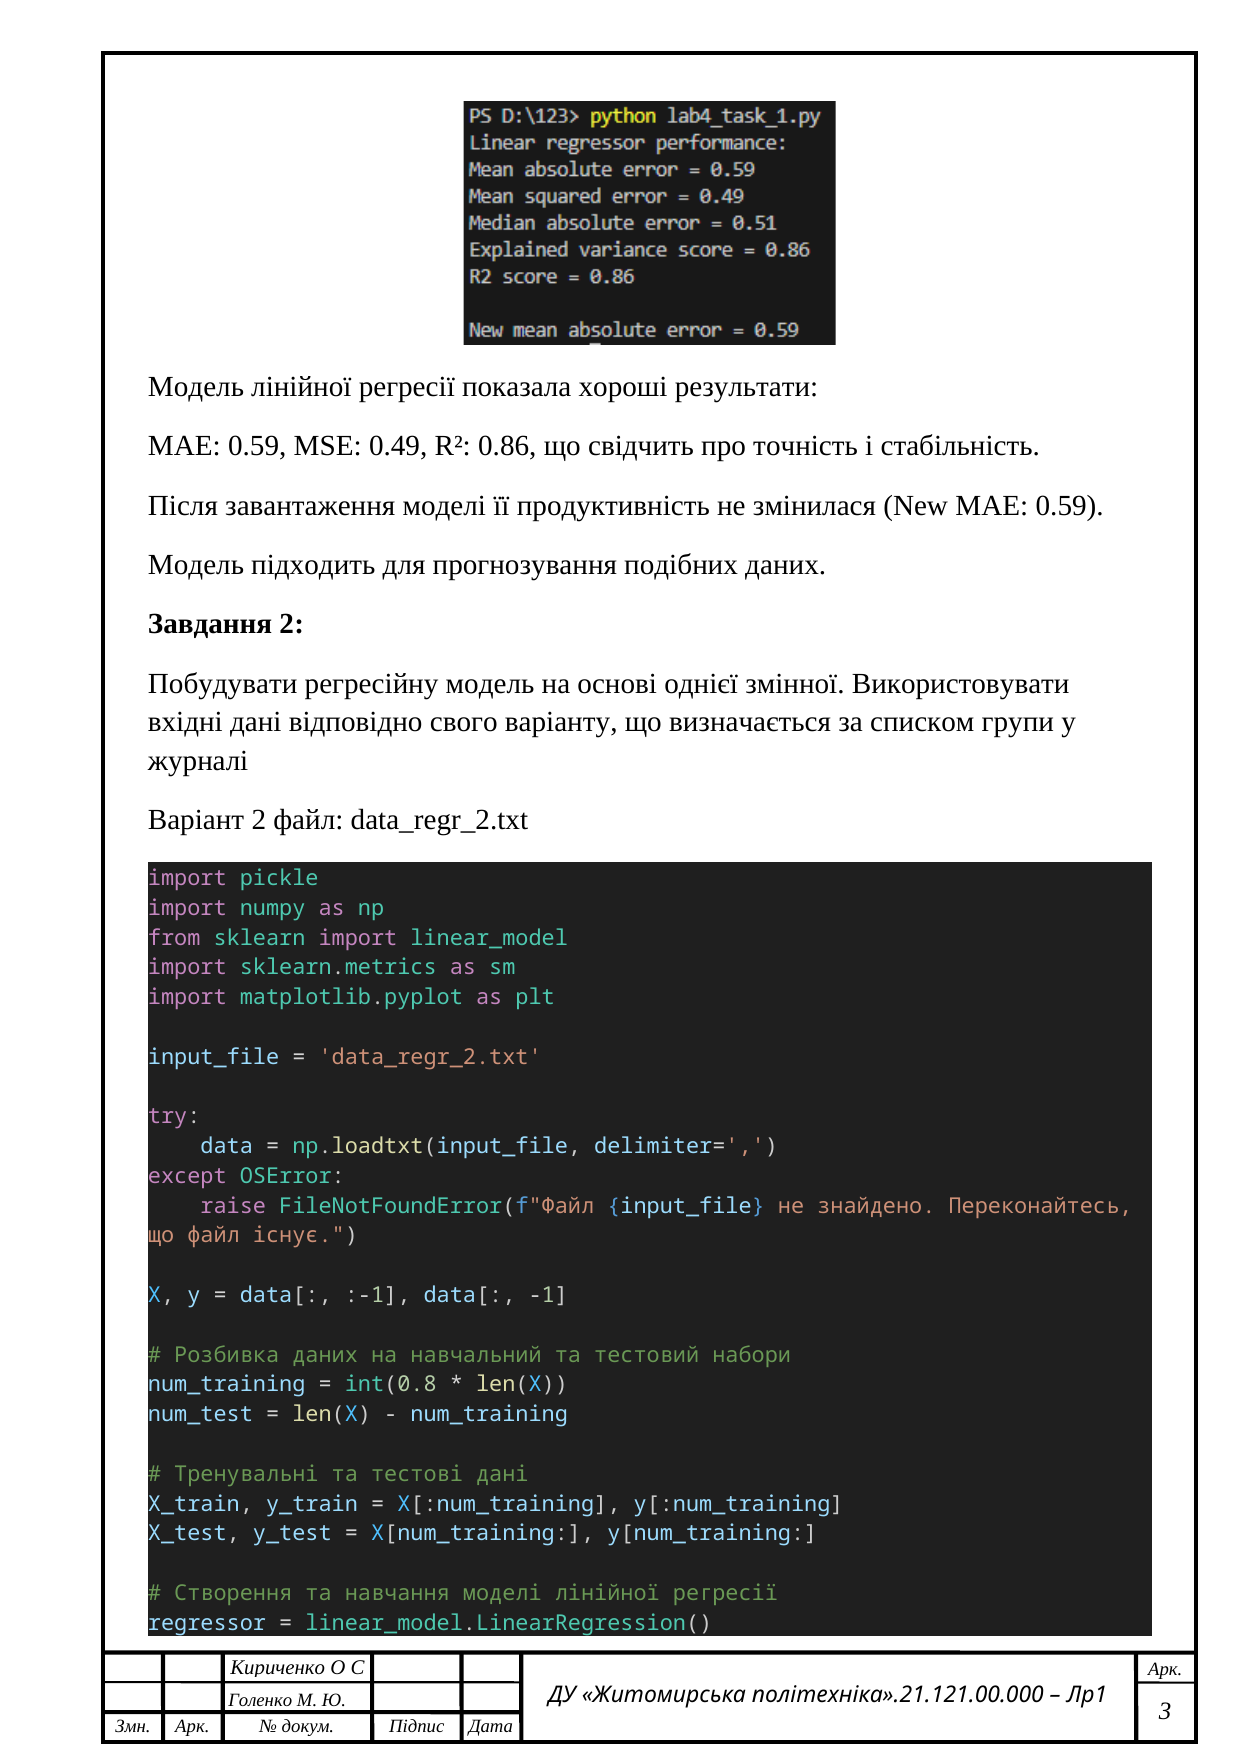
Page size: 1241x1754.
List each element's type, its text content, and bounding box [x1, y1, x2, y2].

text import pickle [148, 862, 1152, 892]
text regressor = linear_model.LinearRegression() [148, 1607, 1152, 1636]
text X_train, y_train = X[:num_training], y[:num_training] [148, 1487, 1152, 1517]
text # Тренувальні та тестові дані [148, 1458, 1152, 1487]
text input_file = 'data_regr_2.txt' [148, 1041, 1152, 1070]
text Після завантаження моделі її продуктивність не змінилася (New MAE: 0.59). [148, 488, 1152, 521]
text raise FileNotFoundError(f"Файл {input_file} не знайдено. Переконайтесь, що файл існує.") [148, 1189, 1152, 1249]
text # Розбивка даних на навчальний та тестовий набори [148, 1338, 1152, 1368]
picture [463, 101, 836, 345]
text X, y = data[:, :-1], data[:, -1] [148, 1279, 1152, 1309]
text num_training = int(0.8 * len(X)) [148, 1368, 1152, 1398]
text Побудувати регресійну модель на основі однієї змінної. Використовувати вхідні дані відповідно свого варіанту, що визначається за списком групи у журналі [148, 666, 1152, 777]
text # Створення та навчання моделі лінійної регресії [148, 1577, 1152, 1607]
text Модель підходить для прогнозування подібних даних. [148, 547, 1152, 581]
text from sklearn import linear_model [148, 921, 1152, 951]
text Варіант 2 файл: data_regr_2.txt [148, 802, 1152, 836]
text Завдання 2: [148, 607, 1152, 640]
text import numpy as np [148, 892, 1152, 921]
text import matplotlib.pyplot as plt [148, 981, 1152, 1011]
text num_test = len(X) - num_training [148, 1398, 1152, 1428]
text import sklearn.metrics as sm [148, 951, 1152, 981]
text except OSError: [148, 1160, 1152, 1189]
text data = np.loadtxt(input_file, delimiter=',') [148, 1130, 1152, 1160]
text MAE: 0.59, MSE: 0.49, R²: 0.86, що свідчить про точність і стабільність. [148, 428, 1152, 462]
text X_test, y_test = X[num_training:], y[num_training:] [148, 1517, 1152, 1547]
text try: [148, 1100, 1152, 1130]
text Модель лінійної регресії показала хороші результати: [148, 369, 1152, 403]
